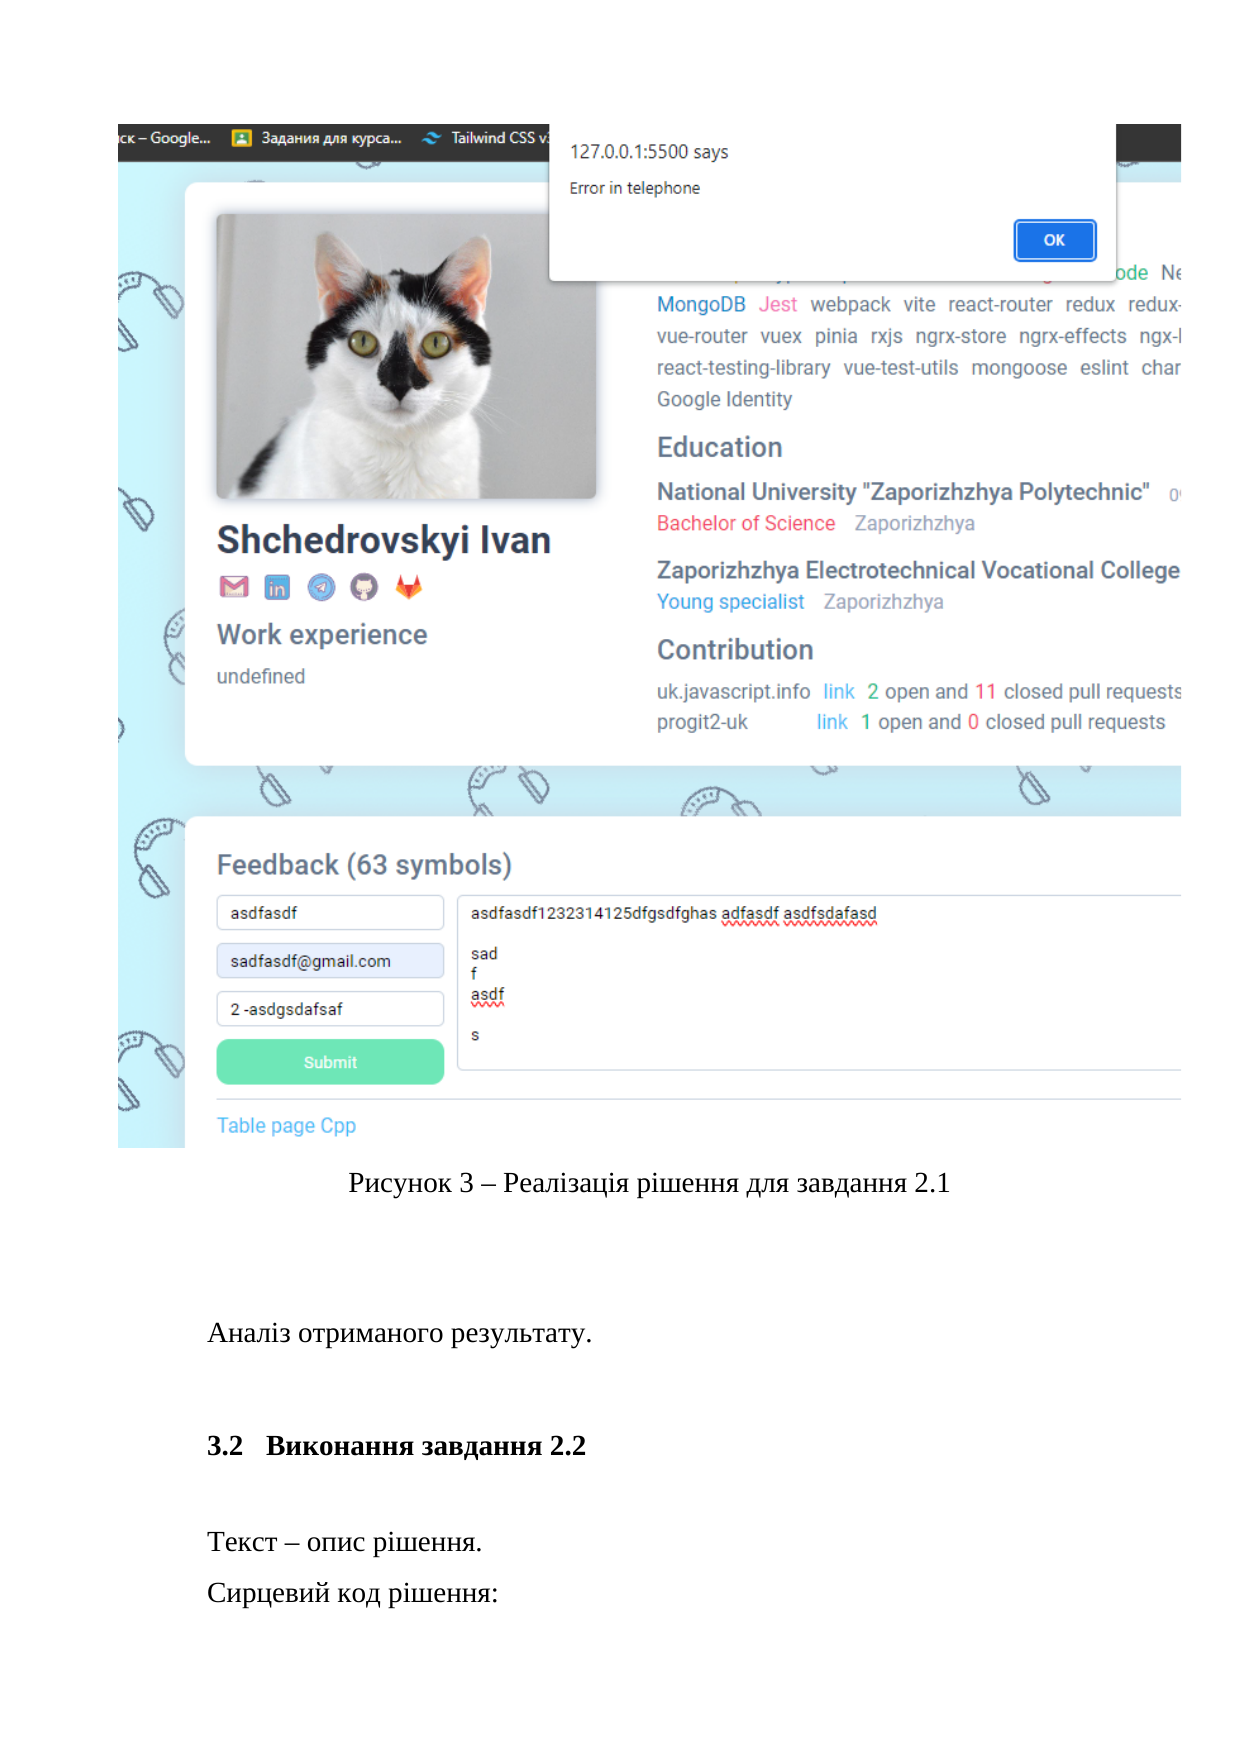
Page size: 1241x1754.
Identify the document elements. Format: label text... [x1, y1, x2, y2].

picture [118, 124, 1182, 1148]
text Сирцевий код рішення: [118, 1575, 1181, 1608]
text Текст – опис рішення. [118, 1524, 1181, 1558]
text Рисунок 3 – Реалізація рішення для завдання 2.1 [118, 1165, 1181, 1198]
text Аналіз отриманого результату. [118, 1316, 1181, 1349]
subtitle Виконання завдання 2.2 [118, 1428, 1181, 1462]
